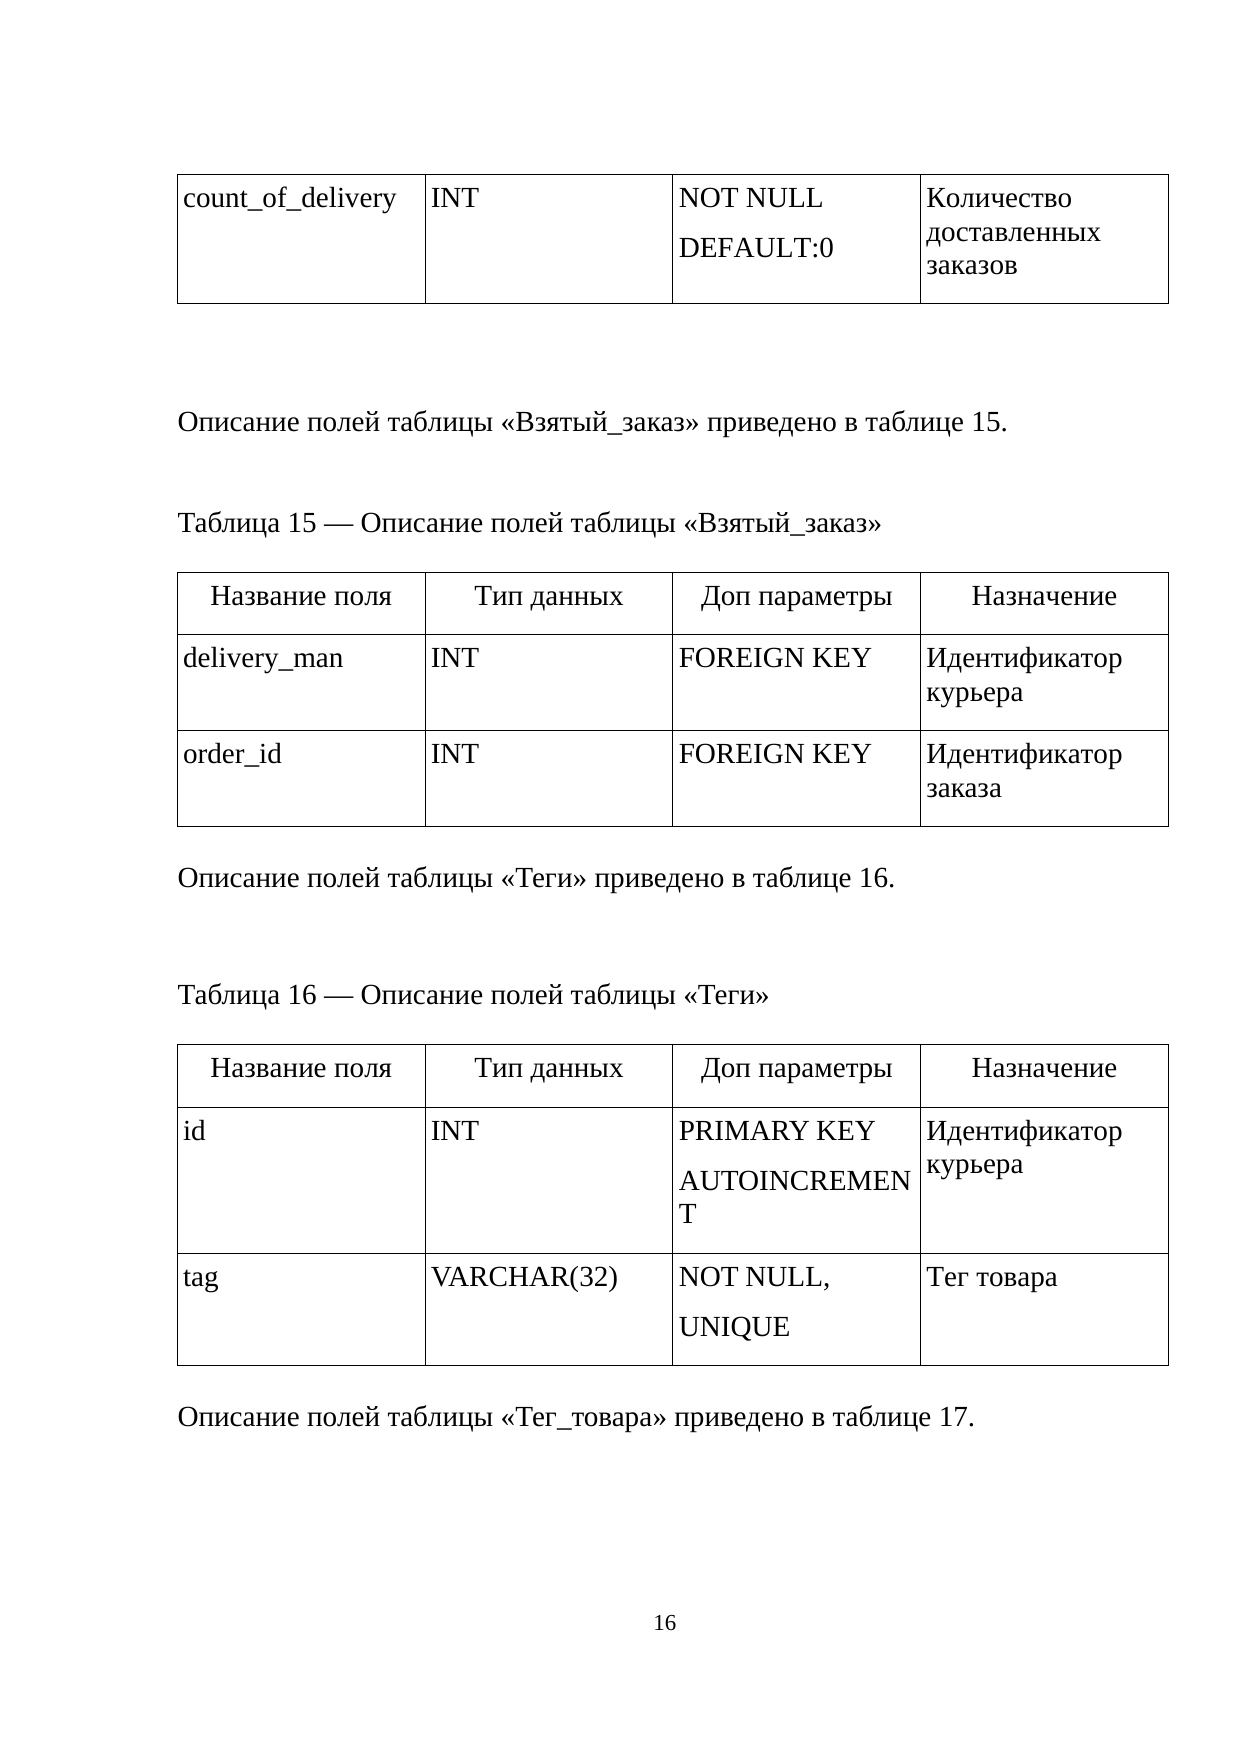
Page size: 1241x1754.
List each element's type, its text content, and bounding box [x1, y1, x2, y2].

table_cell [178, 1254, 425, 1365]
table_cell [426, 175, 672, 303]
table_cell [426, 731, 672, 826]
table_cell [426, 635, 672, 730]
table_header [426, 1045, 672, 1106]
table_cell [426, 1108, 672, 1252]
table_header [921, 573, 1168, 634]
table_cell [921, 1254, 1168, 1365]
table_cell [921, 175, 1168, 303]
text Описание полей таблицы «Взятый_заказ» приведено в таблице 15. [177, 404, 1152, 438]
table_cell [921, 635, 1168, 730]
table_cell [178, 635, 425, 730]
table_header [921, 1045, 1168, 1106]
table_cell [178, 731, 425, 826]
text Описание полей таблицы «Теги» приведено в таблице 16. [177, 860, 1152, 893]
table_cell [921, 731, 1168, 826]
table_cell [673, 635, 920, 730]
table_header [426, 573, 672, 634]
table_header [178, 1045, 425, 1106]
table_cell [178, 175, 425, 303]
text Таблица 15 — Описание полей таблицы «Взятый_заказ» [177, 505, 1152, 538]
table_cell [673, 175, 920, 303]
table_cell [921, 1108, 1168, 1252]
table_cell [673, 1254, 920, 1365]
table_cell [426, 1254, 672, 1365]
text Таблица 16 — Описание полей таблицы «Теги» [177, 977, 1152, 1011]
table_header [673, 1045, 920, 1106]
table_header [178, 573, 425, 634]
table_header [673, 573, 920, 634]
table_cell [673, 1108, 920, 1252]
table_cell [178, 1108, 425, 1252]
text Описание полей таблицы «Тег_товара» приведено в таблице 17. [177, 1399, 1152, 1432]
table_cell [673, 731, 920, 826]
